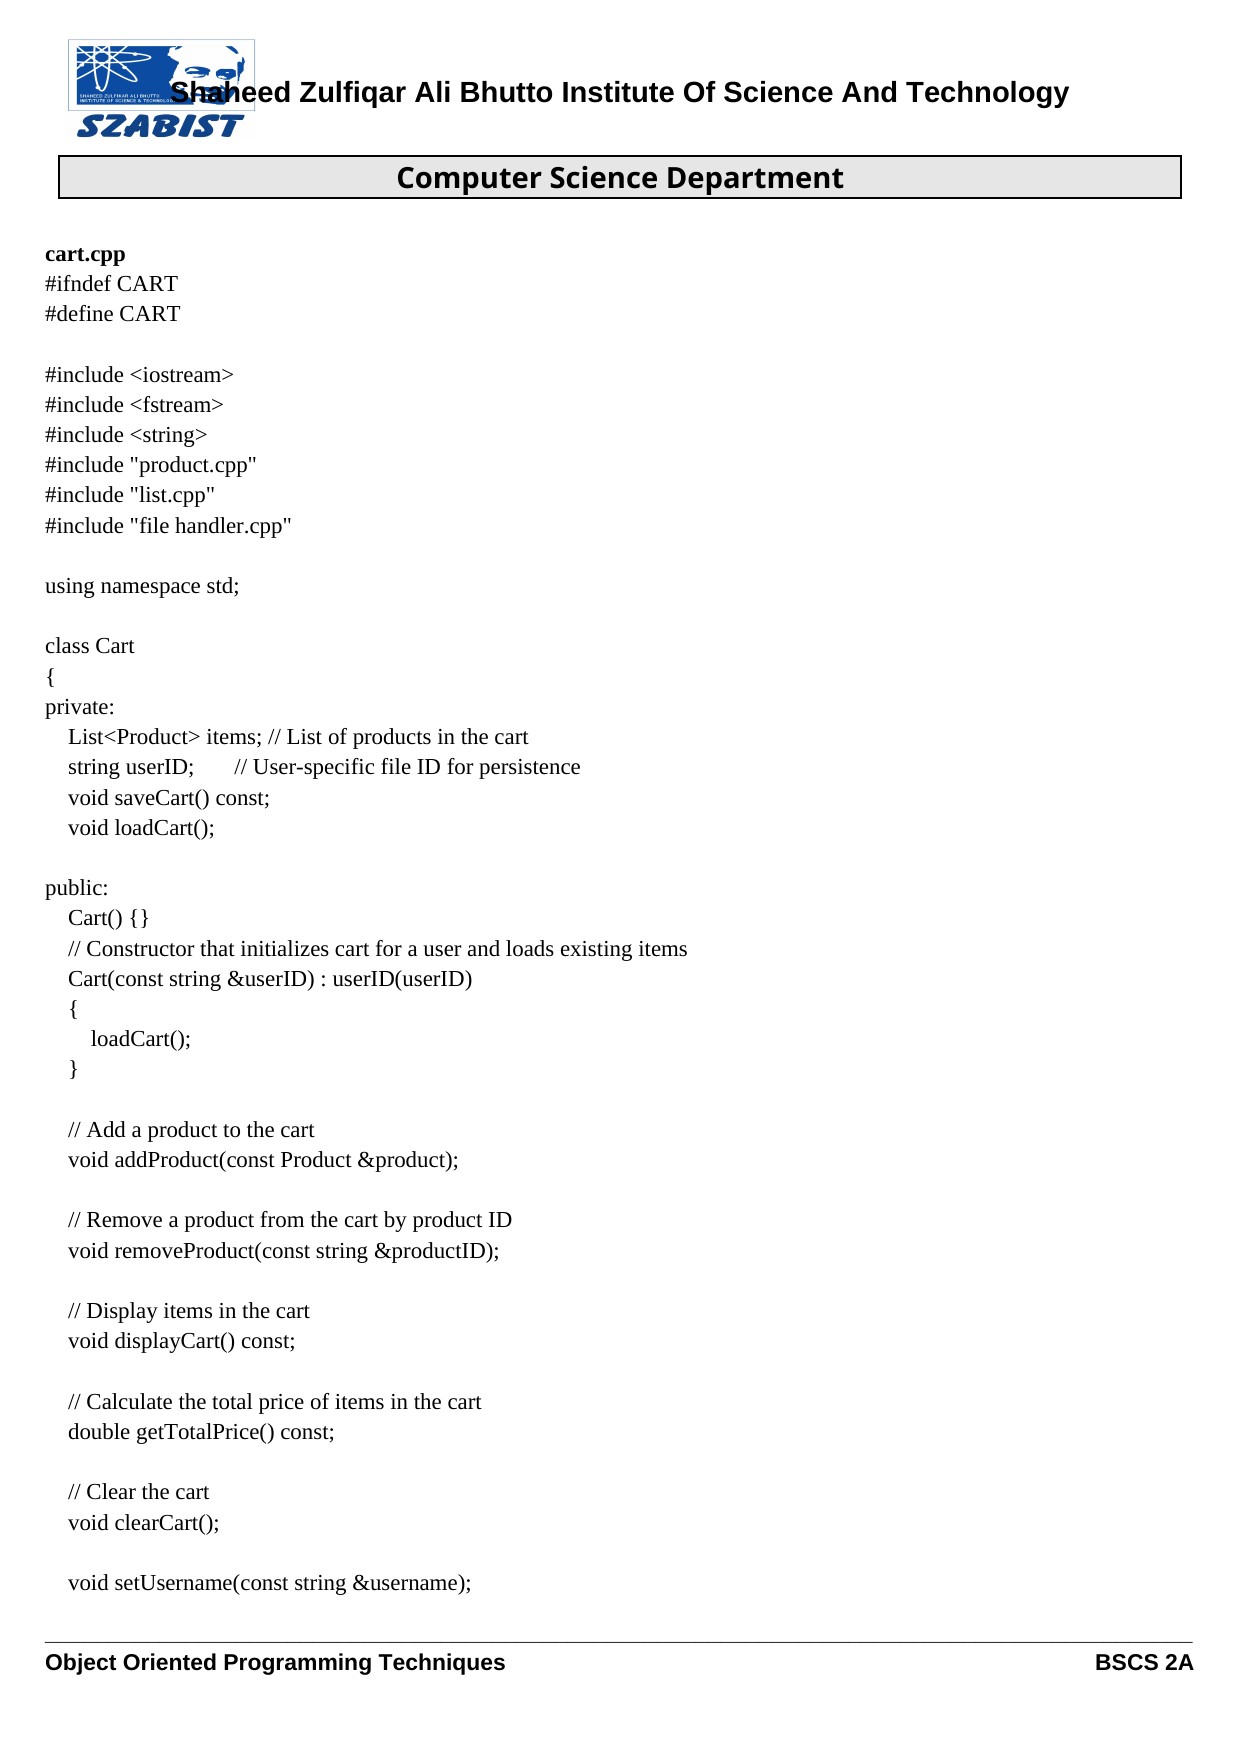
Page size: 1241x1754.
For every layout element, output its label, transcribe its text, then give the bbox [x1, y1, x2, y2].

text void displayCart() const; [45, 1327, 1195, 1354]
text private: [45, 693, 1195, 719]
text #include <string> [45, 421, 1195, 447]
text { [45, 995, 1195, 1021]
text #include "file handler.cpp" [45, 512, 1195, 538]
text // Add a product to the cart [45, 1116, 1195, 1142]
text } [45, 1056, 1195, 1082]
text void loadCart(); [45, 814, 1195, 840]
text cart.cpp [45, 240, 1195, 266]
text class Cart [45, 633, 1195, 659]
text #include "product.cpp" [45, 451, 1195, 478]
text #include <iostream> [45, 361, 1195, 387]
text // Calculate the total price of items in the cart [45, 1388, 1195, 1414]
picture [65, 39, 257, 139]
text string userID; // User-specific file ID for persistence [45, 753, 1195, 780]
text { [45, 663, 1195, 689]
text void saveCart() const; [45, 784, 1195, 810]
text // Display items in the cart [45, 1297, 1195, 1323]
text #define CART [45, 300, 1195, 327]
text loadCart(); [45, 1025, 1195, 1052]
text #include <fstream> [45, 391, 1195, 417]
text #include "list.cpp" [45, 482, 1195, 508]
text // Clear the cart [45, 1478, 1195, 1505]
text // Remove a product from the cart by product ID [45, 1207, 1195, 1233]
text #ifndef CART [45, 270, 1195, 296]
text public: [45, 874, 1195, 901]
text void removeProduct(const string &productID); [45, 1237, 1195, 1263]
text using namespace std; [45, 572, 1195, 598]
text List<Product> items; // List of products in the cart [45, 723, 1195, 749]
text // Constructor that initializes cart for a user and loads existing items [45, 935, 1195, 961]
text void setUsername(const string &username); [45, 1569, 1195, 1595]
text double getTotalPrice() const; [45, 1418, 1195, 1444]
text void addProduct(const Product &product); [45, 1146, 1195, 1172]
text Cart() {} [45, 904, 1195, 931]
text void clearCart(); [45, 1509, 1195, 1535]
text Cart(const string &userID) : userID(userID) [45, 965, 1195, 991]
